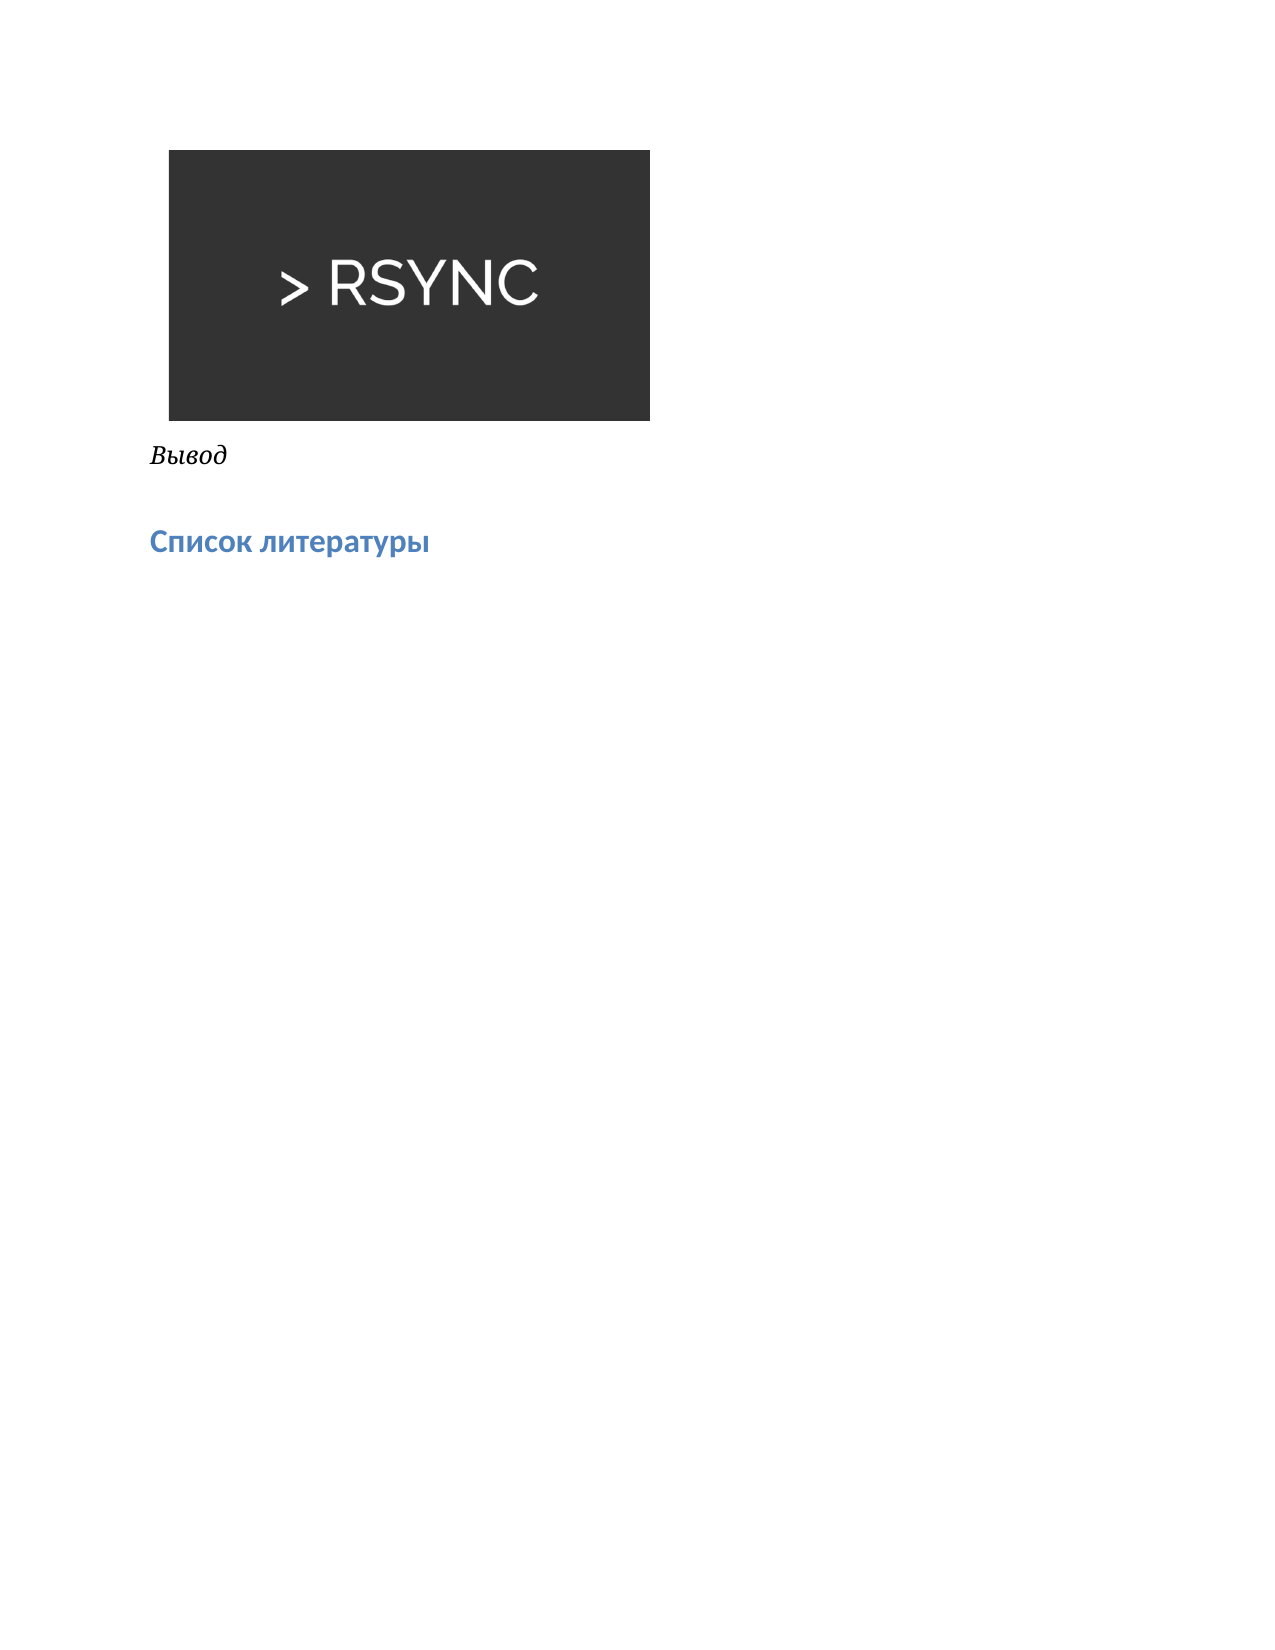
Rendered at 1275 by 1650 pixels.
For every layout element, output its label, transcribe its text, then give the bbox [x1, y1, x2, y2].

picture [168, 150, 650, 421]
text Вывод [150, 442, 1125, 470]
subtitle Список литературы [150, 520, 1125, 561]
